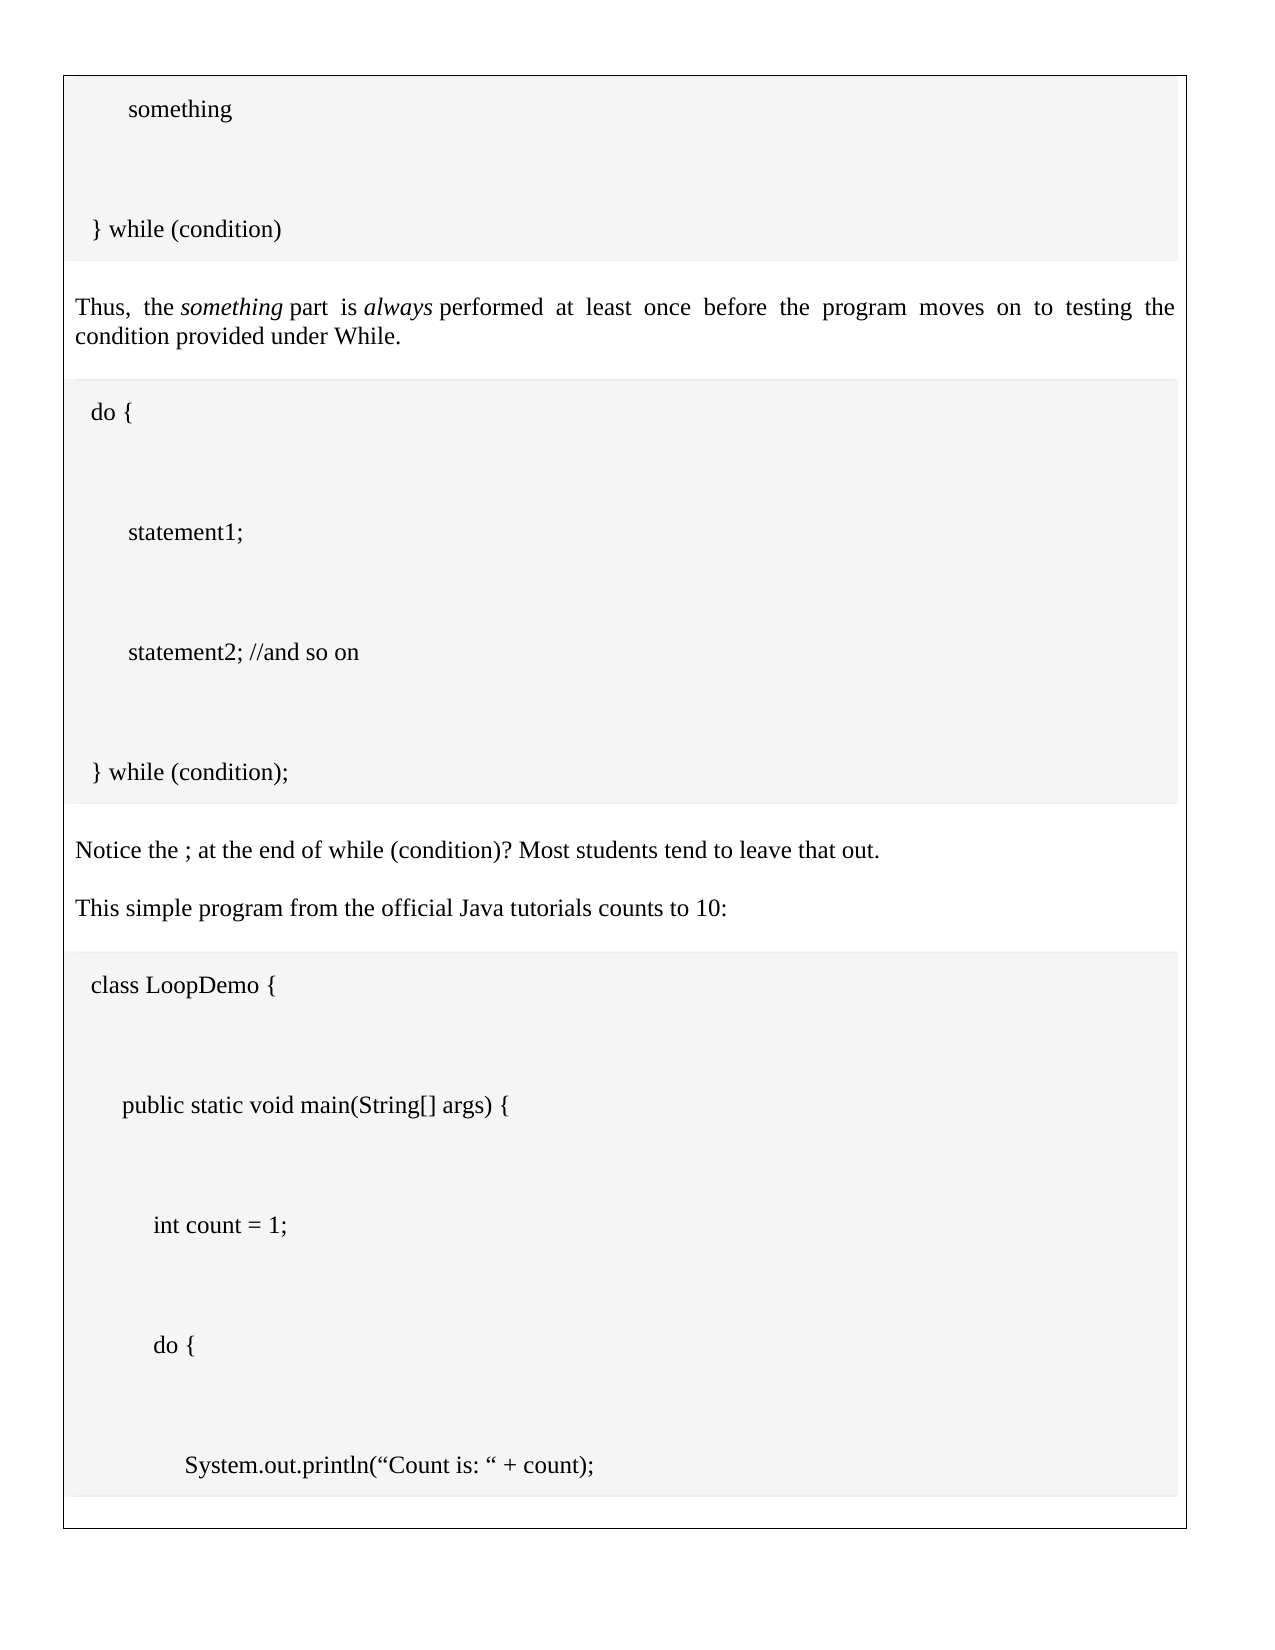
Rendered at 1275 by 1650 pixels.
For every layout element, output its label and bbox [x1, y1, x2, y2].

table_cell [64, 76, 1186, 1528]
